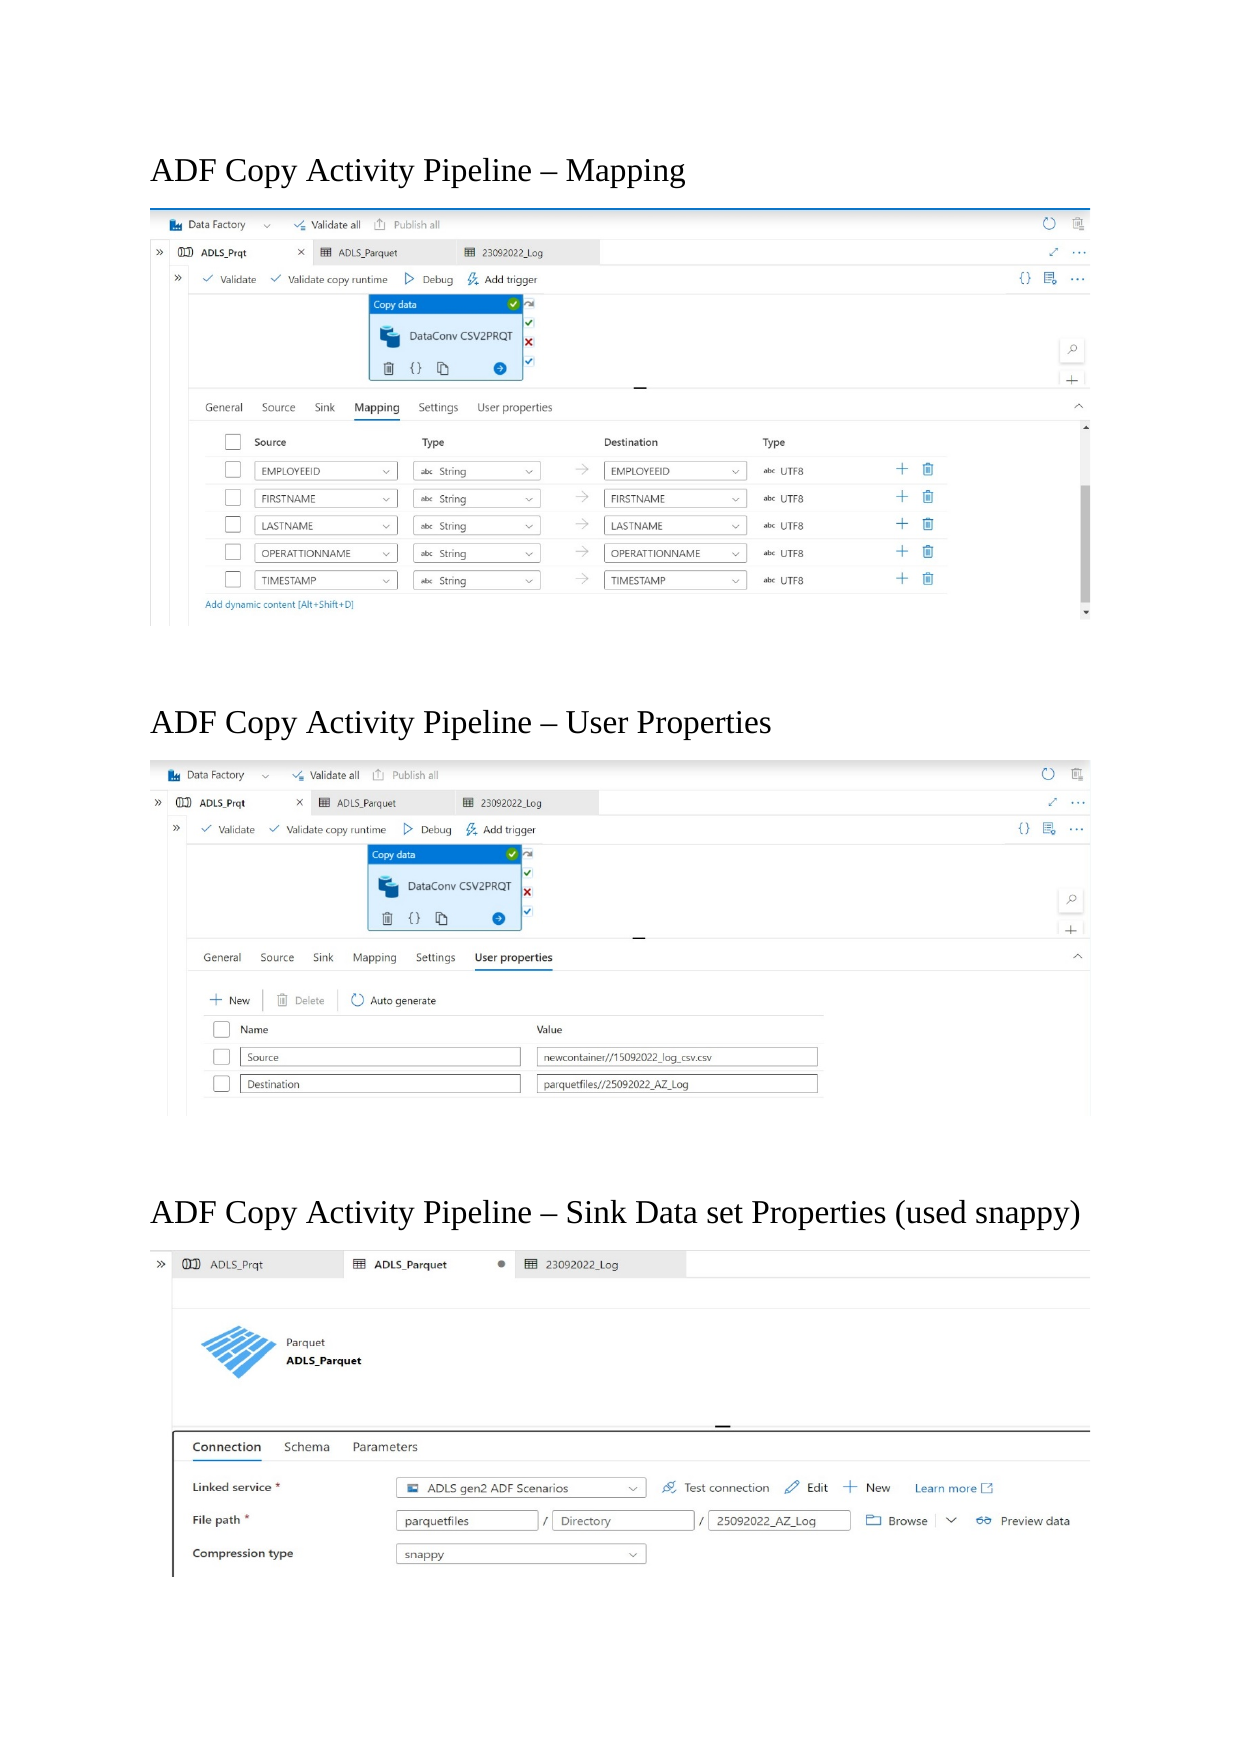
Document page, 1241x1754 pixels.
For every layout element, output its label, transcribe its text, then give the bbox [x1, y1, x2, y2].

picture [150, 208, 1091, 626]
text ADF Copy Activity Pipeline – Mapping [150, 150, 1090, 188]
picture [150, 760, 1091, 1116]
text ADF Copy Activity Pipeline – Sink Data set Properties (used snappy) [150, 1192, 1090, 1231]
picture [150, 1250, 1091, 1577]
text ADF Copy Activity Pipeline – User Properties [150, 702, 1090, 741]
